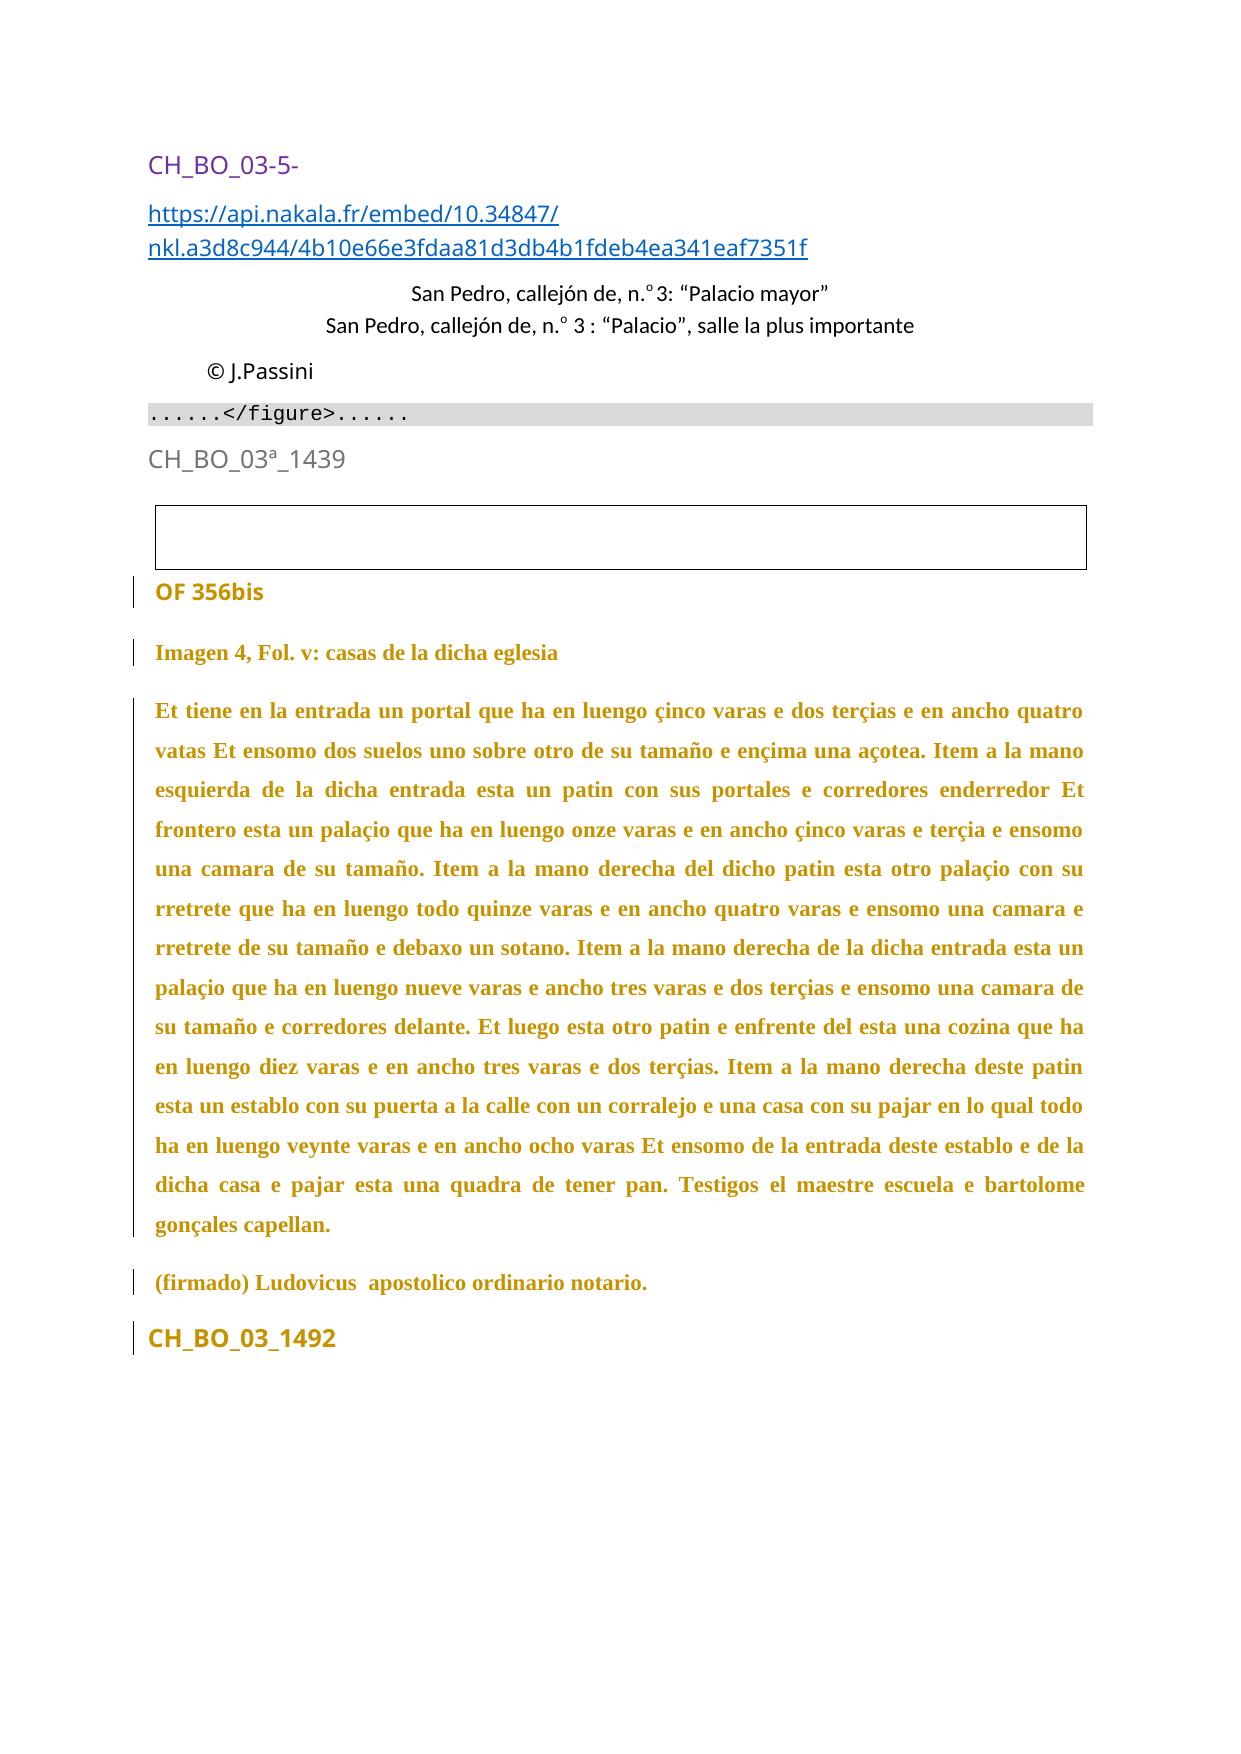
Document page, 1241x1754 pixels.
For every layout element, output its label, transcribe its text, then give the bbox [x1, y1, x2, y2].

text CH_BO_03-5- [148, 148, 1093, 182]
table_cell Et tiene en la entrada un portal que ha en luengo çinco varas e dos terçias e en ancho quatro vatas Et ensomo dos suelos uno sobre otro de su tamaño e ençima una açotea. Item a la mano esquierda de la dicha entrada esta un patin con sus portales e corredores enderredor Et frontero esta un palaçio que ha en luengo onze varas e en ancho çinco varas e terçia e ensomo una camara de su tamaño. Item a la mano derecha del dicho patin esta otro palaçio con su rretrete que ha en luengo todo quinze varas e en ancho quatro varas e ensomo una camara e rretrete de su tamaño e debaxo un sotano. Item a la mano derecha de la dicha entrada esta un palaçio que ha en luengo nueve varas e ancho tres varas e dos terçias e ensomo una camara de su tamaño e corredores delante. Et luego esta otro patin e enfrente del esta una cozina que ha en luengo diez varas e en ancho tres varas e dos terçias. Item a la mano derecha deste patin esta un establo con su puerta a la calle con un corralejo e una casa con su pajar en lo qual todo ha en luengo veynte varas e en ancho ocho varas Et ensomo de la entrada deste establo e de la dicha casa e pajar esta una quadra de tener pan. Testigos el maestre escuela e bartolome gonçales capellan. [148, 691, 1093, 1263]
text © J.Passini [207, 356, 1033, 386]
table_header OF 356bis [148, 505, 1093, 633]
table_cell Imagen 4, Fol. v: casas de la dicha eglesia [148, 633, 1093, 691]
text San Pedro, callejón de, n.o 3 : “Palacio”, salle la plus importante [207, 311, 1033, 339]
text San Pedro, callejón de, n.o 3: “Palacio mayor” [207, 279, 1033, 307]
text CH_BO_03ª_1439 [148, 441, 1093, 475]
text CH_BO_03_1492 [148, 1321, 1093, 1355]
text https://api.nakala.fr/embed/10.34847/nkl.a3d8c944/4b10e66e3fdaa81d3db4b1fdeb4ea341eaf7351f [148, 197, 1093, 263]
text ......</figure>...... [148, 403, 1093, 426]
table_cell (firmado) Ludovicus apostolico ordinario notario. [148, 1263, 1093, 1321]
